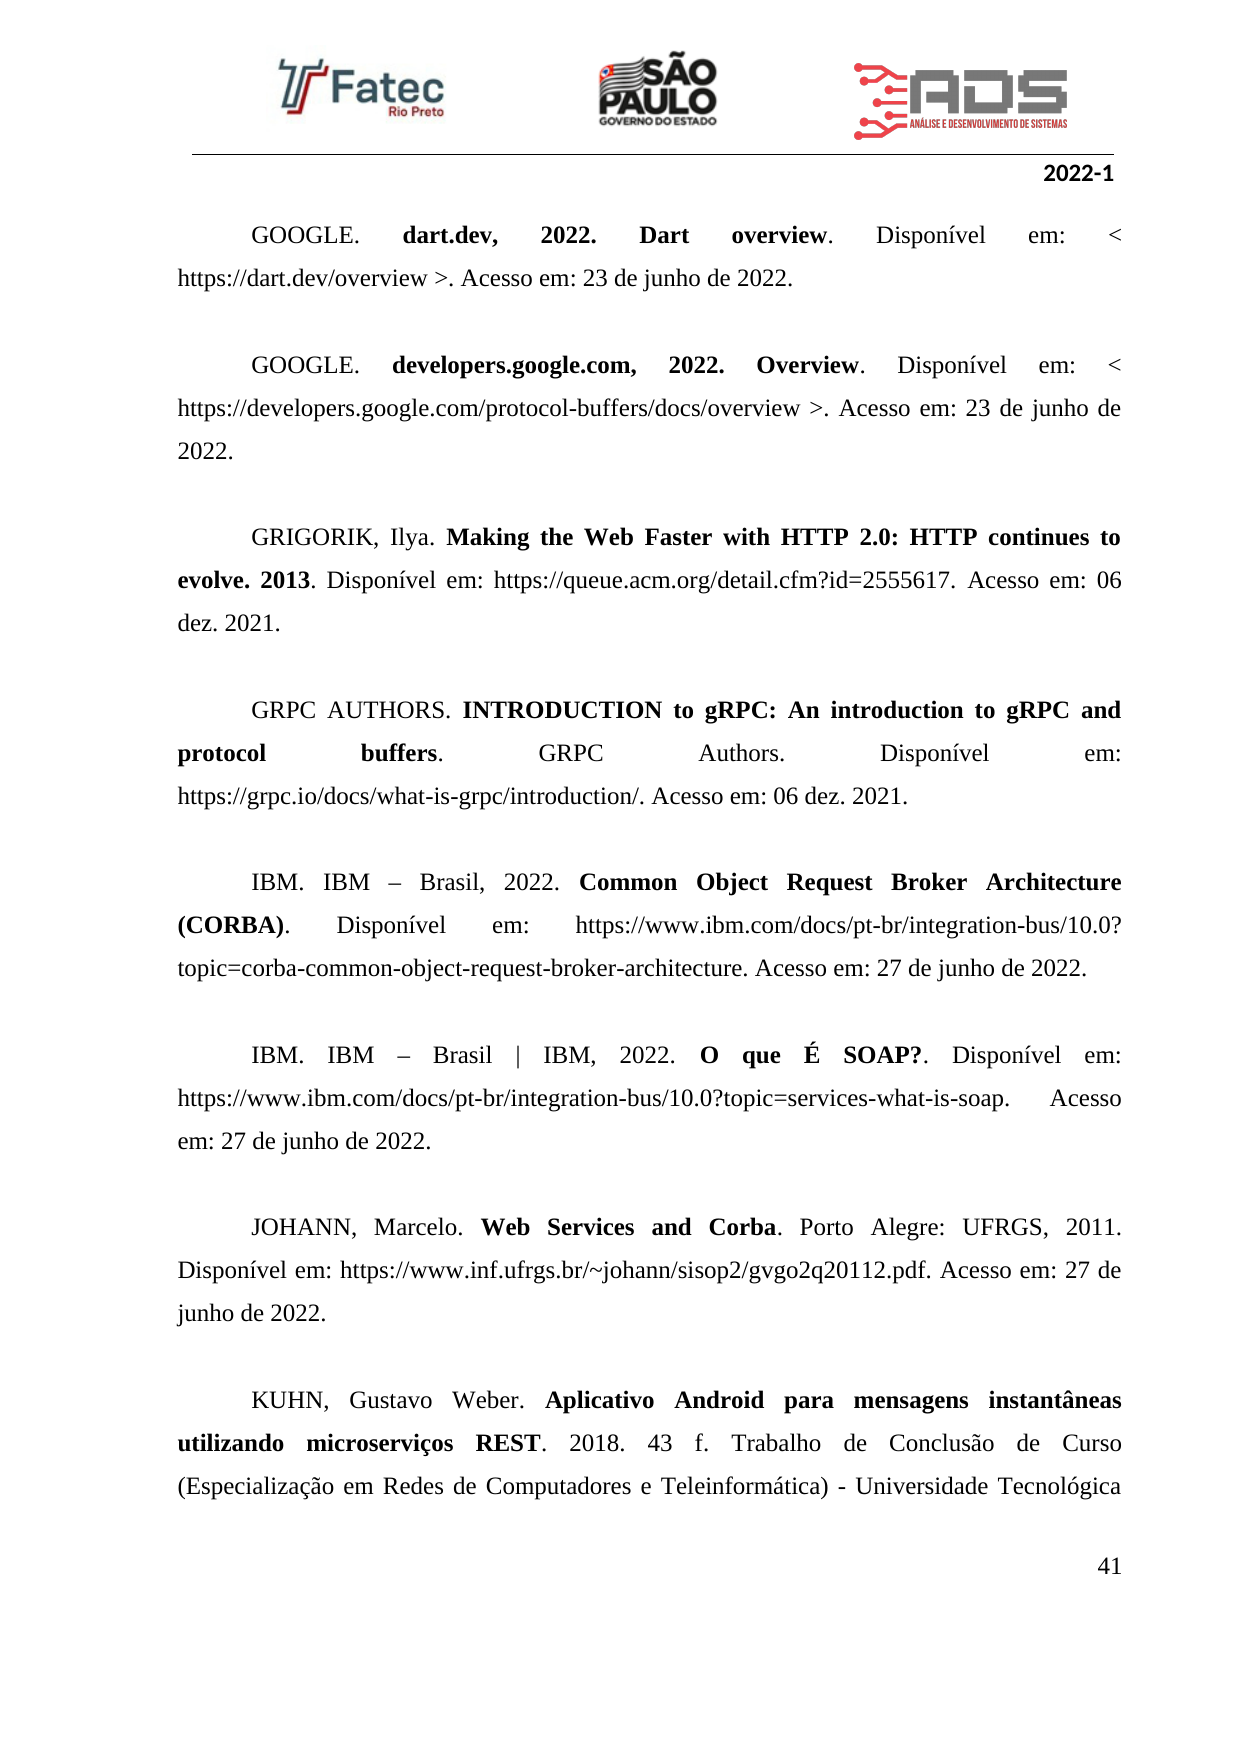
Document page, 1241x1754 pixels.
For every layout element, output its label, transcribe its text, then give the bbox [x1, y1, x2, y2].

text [177, 1385, 1122, 1500]
text GOOGLE. developers.google.com, 2022. Overview. Disponível em: < https://developers.google.com/protocol-buffers/docs/overview >. Acesso em: 23 de junho de 2022. [177, 350, 1122, 465]
text GOOGLE. dart.dev, 2022. Dart overview. Disponível em: < https://dart.dev/overview >. Acesso em: 23 de junho de 2022. [177, 220, 1122, 292]
picture [586, 39, 730, 140]
text JOHANN, Marcelo. Web Services and Corba. Porto Alegre: UFRGS, 2011. Disponível em: https://www.inf.ufrgs.br/~johann/sisop2/gvgo2q20112.pdf. Acesso em: 27 de junho de 2022. [177, 1212, 1122, 1327]
text IBM. IBM – Brasil, 2022. Common Object Request Broker Architecture (CORBA). Disponível em: https://www.ibm.com/docs/pt-br/integration-bus/10.0?topic=corba-common-object-request-broker-architecture. Acesso em: 27 de junho de 2022. [177, 867, 1122, 982]
text GRPC AUTHORS. INTRODUCTION to gRPC: An introduction to gRPC and protocol buffers. GRPC Authors. Disponível em: https://grpc.io/docs/what-is-grpc/introduction/. Acesso em: 06 dez. 2021. [177, 695, 1122, 810]
picture [266, 45, 461, 140]
picture [854, 63, 1067, 140]
text GRIGORIK, Ilya. Making the Web Faster with HTTP 2.0: HTTP continues to evolve. 2013. Disponível em: https://queue.acm.org/detail.cfm?id=2555617. Acesso em: 06 dez. 2021. [177, 522, 1122, 637]
text IBM. IBM – Brasil | IBM, 2022. O que É SOAP?. Disponível em: https://www.ibm.com/docs/pt-br/integration-bus/10.0?topic=services-what-is-soap. Acesso em: 27 de junho de 2022. [177, 1040, 1122, 1155]
